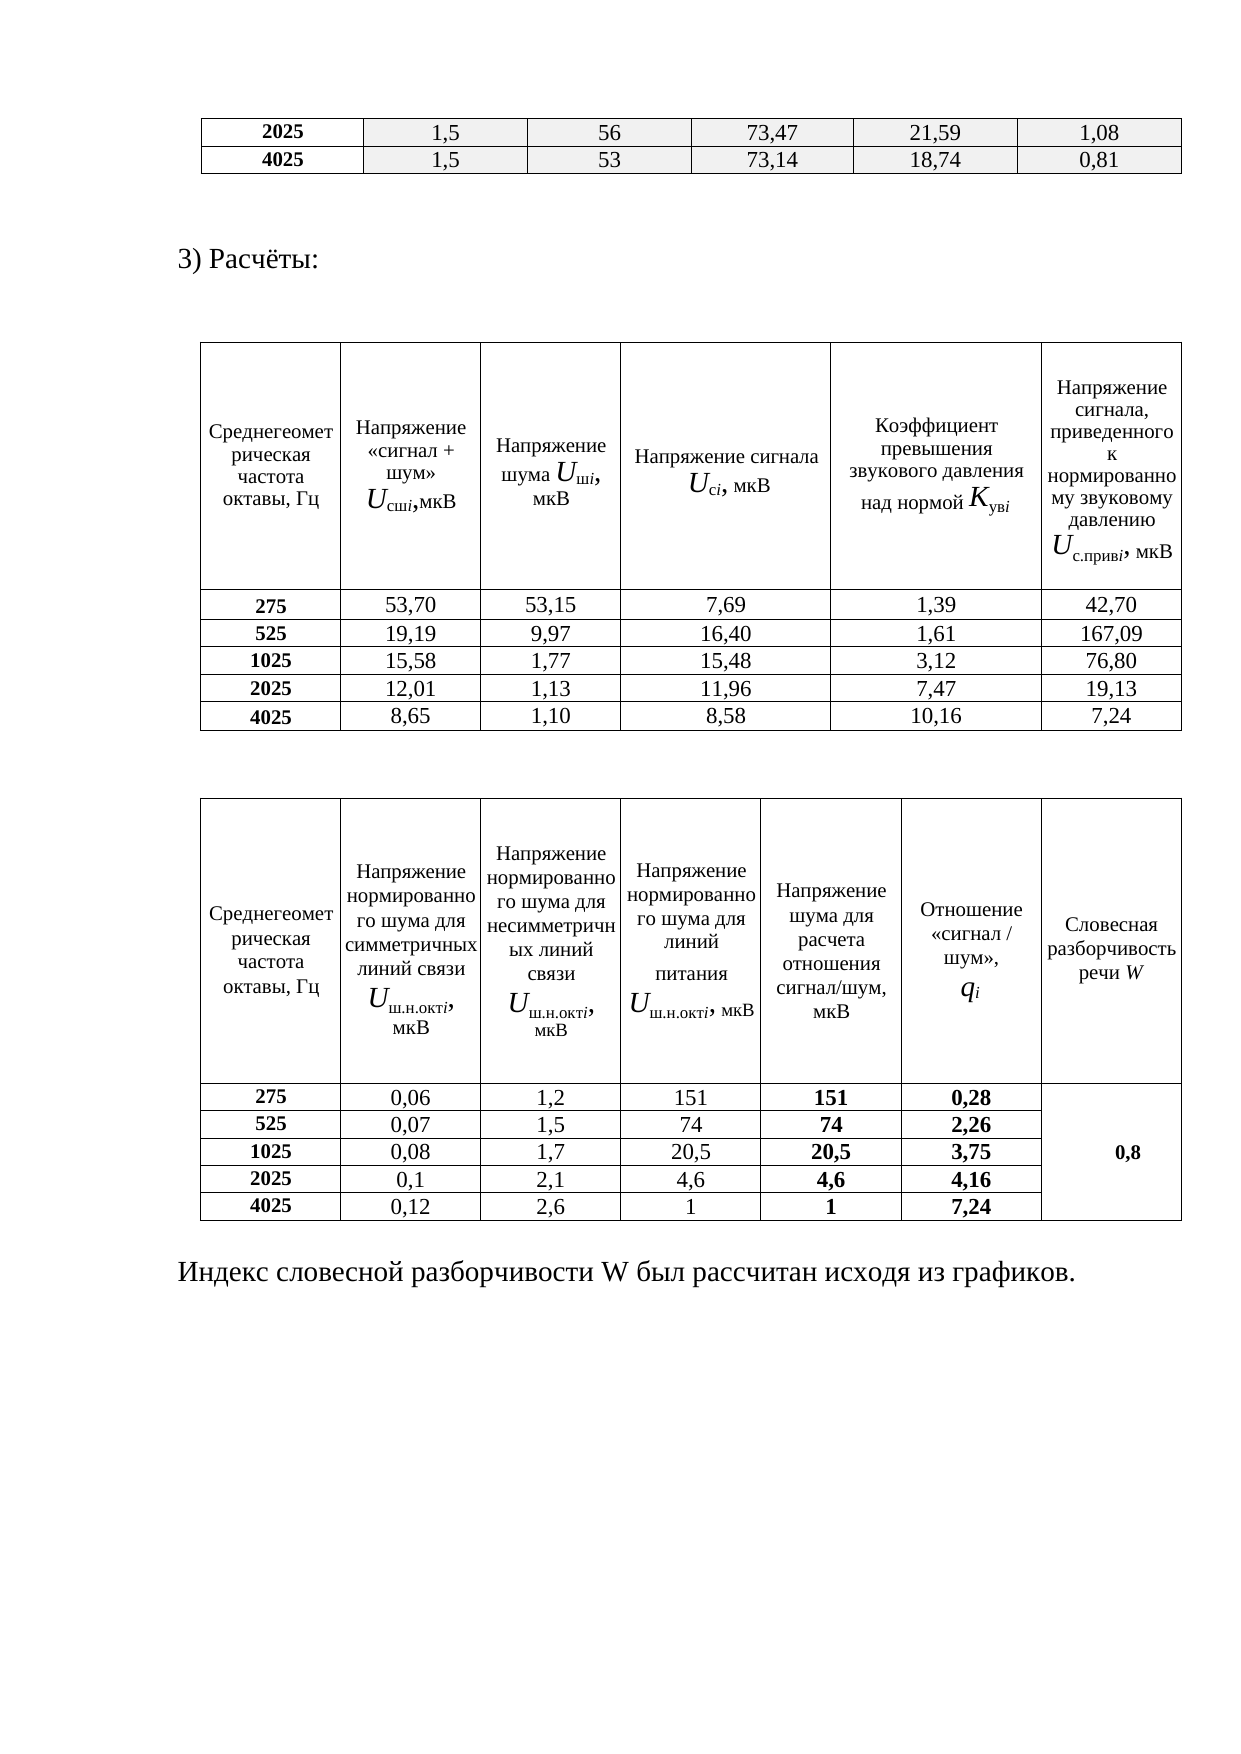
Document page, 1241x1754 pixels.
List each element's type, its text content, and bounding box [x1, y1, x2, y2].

table_header Напряжение шума для расчета отношения сигнал/шум, мкВ [761, 799, 901, 1083]
table_cell 2,1 [481, 1166, 620, 1192]
table_cell 0,12 [341, 1193, 480, 1219]
table_header Напряжение нормированного шума для симметричных линий связи Uш.н.октi, мкВ [341, 799, 480, 1083]
table_cell 2,6 [481, 1193, 620, 1219]
table_cell 20,5 [761, 1139, 901, 1165]
table_cell 7,24 [902, 1193, 1041, 1219]
table_cell 1,5 [481, 1111, 620, 1137]
table_cell 1,5 [364, 119, 527, 146]
table_cell 9,97 [481, 620, 620, 646]
text Индекс словесной разборчивости W был рассчитан исходя из графиков. [177, 1254, 1152, 1288]
table_cell 0,8 [1042, 1084, 1181, 1219]
table_cell 2025 [201, 1166, 340, 1192]
table_cell 7,24 [1042, 702, 1181, 729]
table_cell 7,47 [831, 675, 1041, 701]
table_header Напряжение «сигнал + шум» Uсшi,мкВ [341, 343, 480, 588]
table_cell 19,13 [1042, 675, 1181, 701]
table_cell 525 [201, 620, 340, 646]
table_cell 53 [528, 147, 691, 173]
table_cell 11,96 [621, 675, 830, 701]
table_cell 53,15 [481, 590, 620, 619]
table_cell 12,01 [341, 675, 480, 701]
table_cell 525 [201, 1111, 340, 1137]
table_cell 15,58 [341, 647, 480, 674]
table_cell 4,16 [902, 1166, 1041, 1192]
table_header Среднегеометрическая частота октавы, Гц [201, 343, 340, 588]
table_cell 0,06 [341, 1084, 480, 1110]
table_cell 4025 [201, 702, 340, 729]
table_cell 167,09 [1042, 620, 1181, 646]
table_header Словесная разборчивость речи W [1042, 799, 1181, 1083]
table_cell 2,26 [902, 1111, 1041, 1137]
table_cell 1,7 [481, 1139, 620, 1165]
table_cell 151 [621, 1084, 760, 1110]
table_cell 275 [201, 1084, 340, 1110]
table_cell 1,13 [481, 675, 620, 701]
table_cell 42,70 [1042, 590, 1181, 619]
table_cell 1 [621, 1193, 760, 1219]
table_cell 4,6 [761, 1166, 901, 1192]
table_cell 1,10 [481, 702, 620, 729]
table_cell 74 [761, 1111, 901, 1137]
table_cell 0,08 [341, 1139, 480, 1165]
table_cell 53,70 [341, 590, 480, 619]
table_cell 74 [621, 1111, 760, 1137]
text 3) Расчёты: [177, 241, 1152, 274]
table_cell 73,14 [692, 147, 853, 173]
table_cell 0,1 [341, 1166, 480, 1192]
table_cell 4025 [202, 147, 363, 173]
table_cell 10,16 [831, 702, 1041, 729]
table_header Напряжение шума Uшi, мкВ [481, 343, 620, 588]
table_cell 76,80 [1042, 647, 1181, 674]
table_cell 3,12 [831, 647, 1041, 674]
table_header Напряжение нормированного шума для несимметричных линий связи Uш.н.октi, мкВ [481, 799, 620, 1083]
table_cell 4025 [201, 1193, 340, 1219]
table_cell 18,74 [854, 147, 1017, 173]
table_cell 2025 [201, 675, 340, 701]
table_cell 1025 [201, 647, 340, 674]
table_header Коэффициент превышения звукового давления над нормой Kувi [831, 343, 1041, 588]
table_cell 275 [201, 590, 340, 619]
table_header Среднегеометрическая частота октавы, Гц [201, 799, 340, 1083]
table_cell 1 [761, 1193, 901, 1219]
table_cell 2025 [202, 119, 363, 146]
table_cell 4,6 [621, 1166, 760, 1192]
table_cell 151 [761, 1084, 901, 1110]
table_cell 1,39 [831, 590, 1041, 619]
table_cell 0,28 [902, 1084, 1041, 1110]
table_cell 0,07 [341, 1111, 480, 1137]
table_cell 1,2 [481, 1084, 620, 1110]
table_cell 7,69 [621, 590, 830, 619]
table_cell 20,5 [621, 1139, 760, 1165]
table_cell 1,61 [831, 620, 1041, 646]
table_cell 1,77 [481, 647, 620, 674]
table_cell 1,08 [1018, 119, 1181, 146]
table_header Напряжение нормированного шума для линий питания Uш.н.октi, мкВ [621, 799, 760, 1083]
table_cell 73,47 [692, 119, 853, 146]
table_header Напряжение сигнала, приведенного к нормированному звуковому давлению Uс.привi, мкВ [1042, 343, 1181, 588]
table_header Отношение «сигнал / шум», qi [902, 799, 1041, 1083]
table_cell 21,59 [854, 119, 1017, 146]
table_cell 16,40 [621, 620, 830, 646]
table_cell 0,81 [1018, 147, 1181, 173]
table_cell 3,75 [902, 1139, 1041, 1165]
table_cell 1025 [201, 1139, 340, 1165]
table_cell 1,5 [364, 147, 527, 173]
table_cell 56 [528, 119, 691, 146]
table_cell 8,65 [341, 702, 480, 729]
table_cell 15,48 [621, 647, 830, 674]
table_cell 19,19 [341, 620, 480, 646]
table_header Напряжение сигнала Uci, мкВ [621, 343, 830, 588]
table_cell 8,58 [621, 702, 830, 729]
